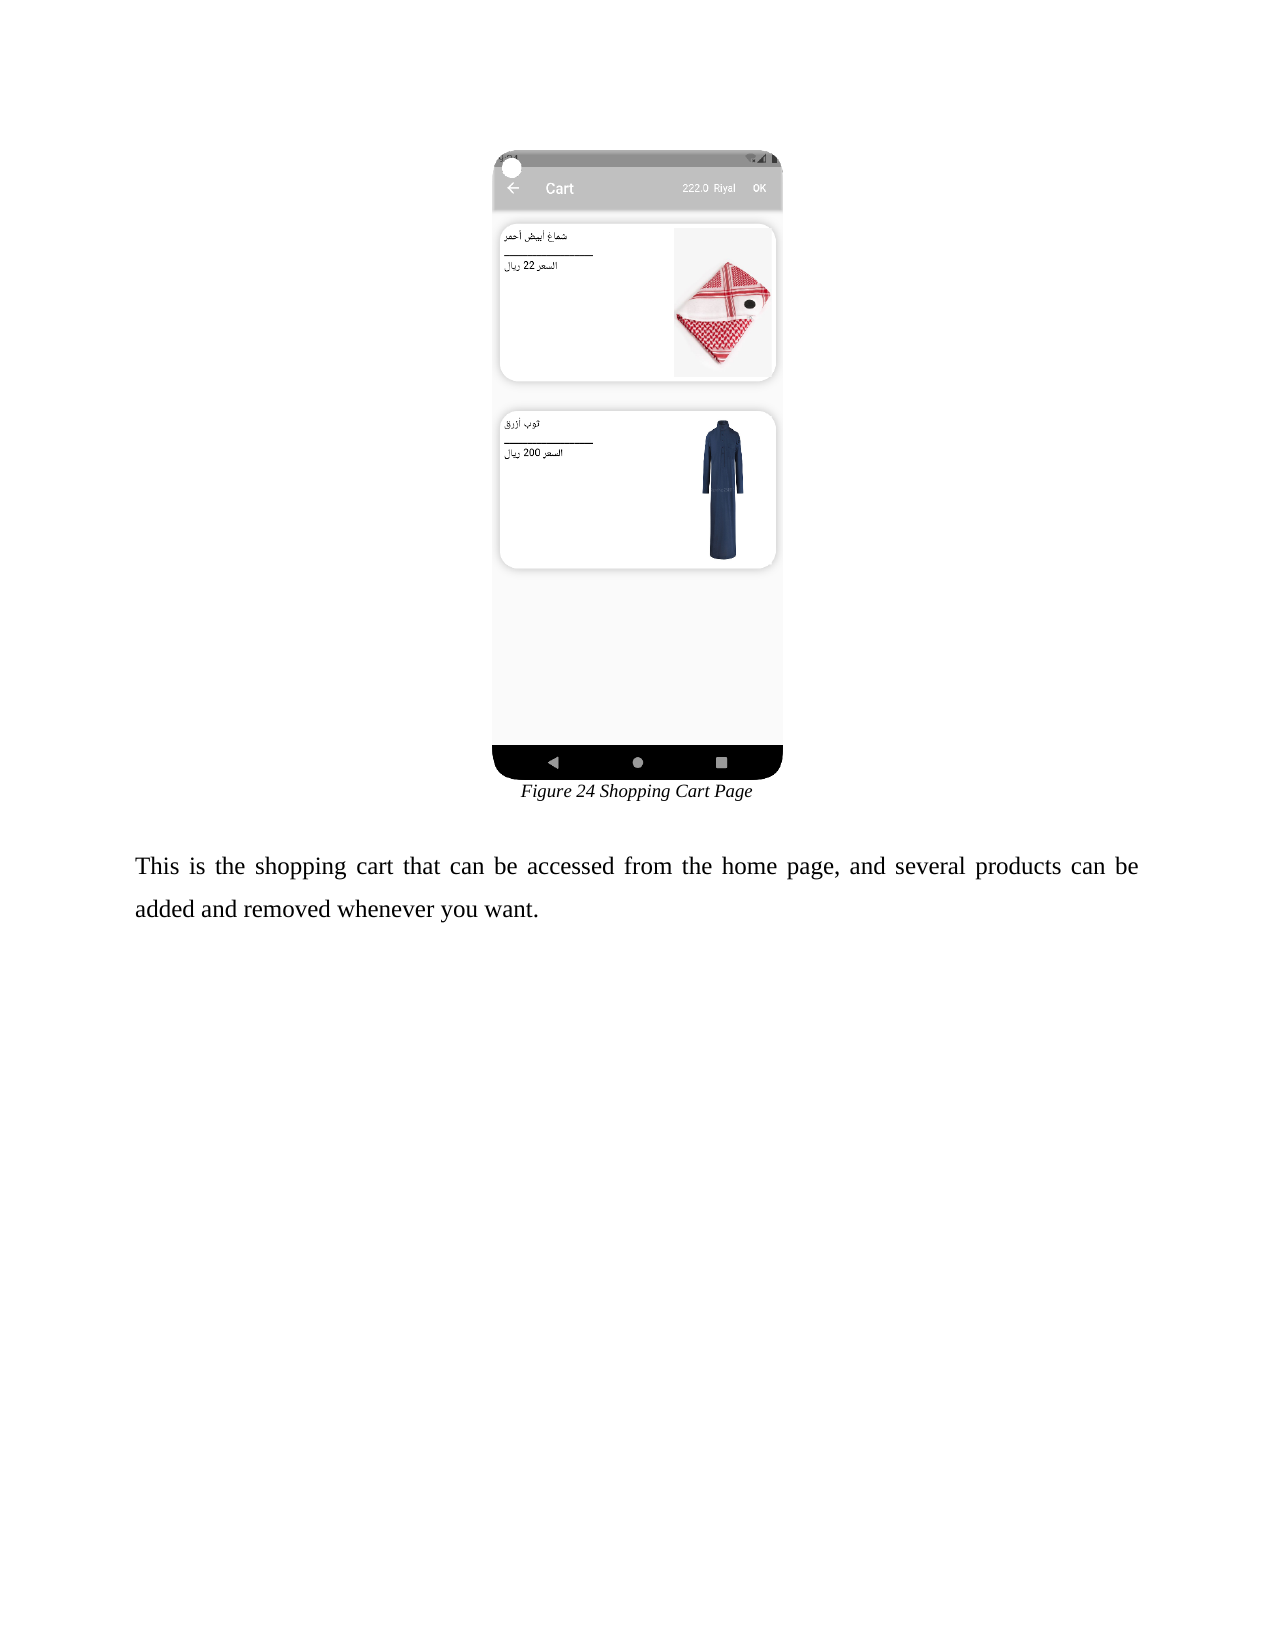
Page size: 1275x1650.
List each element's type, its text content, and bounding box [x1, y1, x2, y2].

picture [492, 150, 783, 780]
text This is the shopping cart that can be accessed from the home page, and several products can be added and removed whenever you want. [135, 851, 1140, 923]
text Figure 24 Shopping Cart Page [135, 780, 1140, 802]
